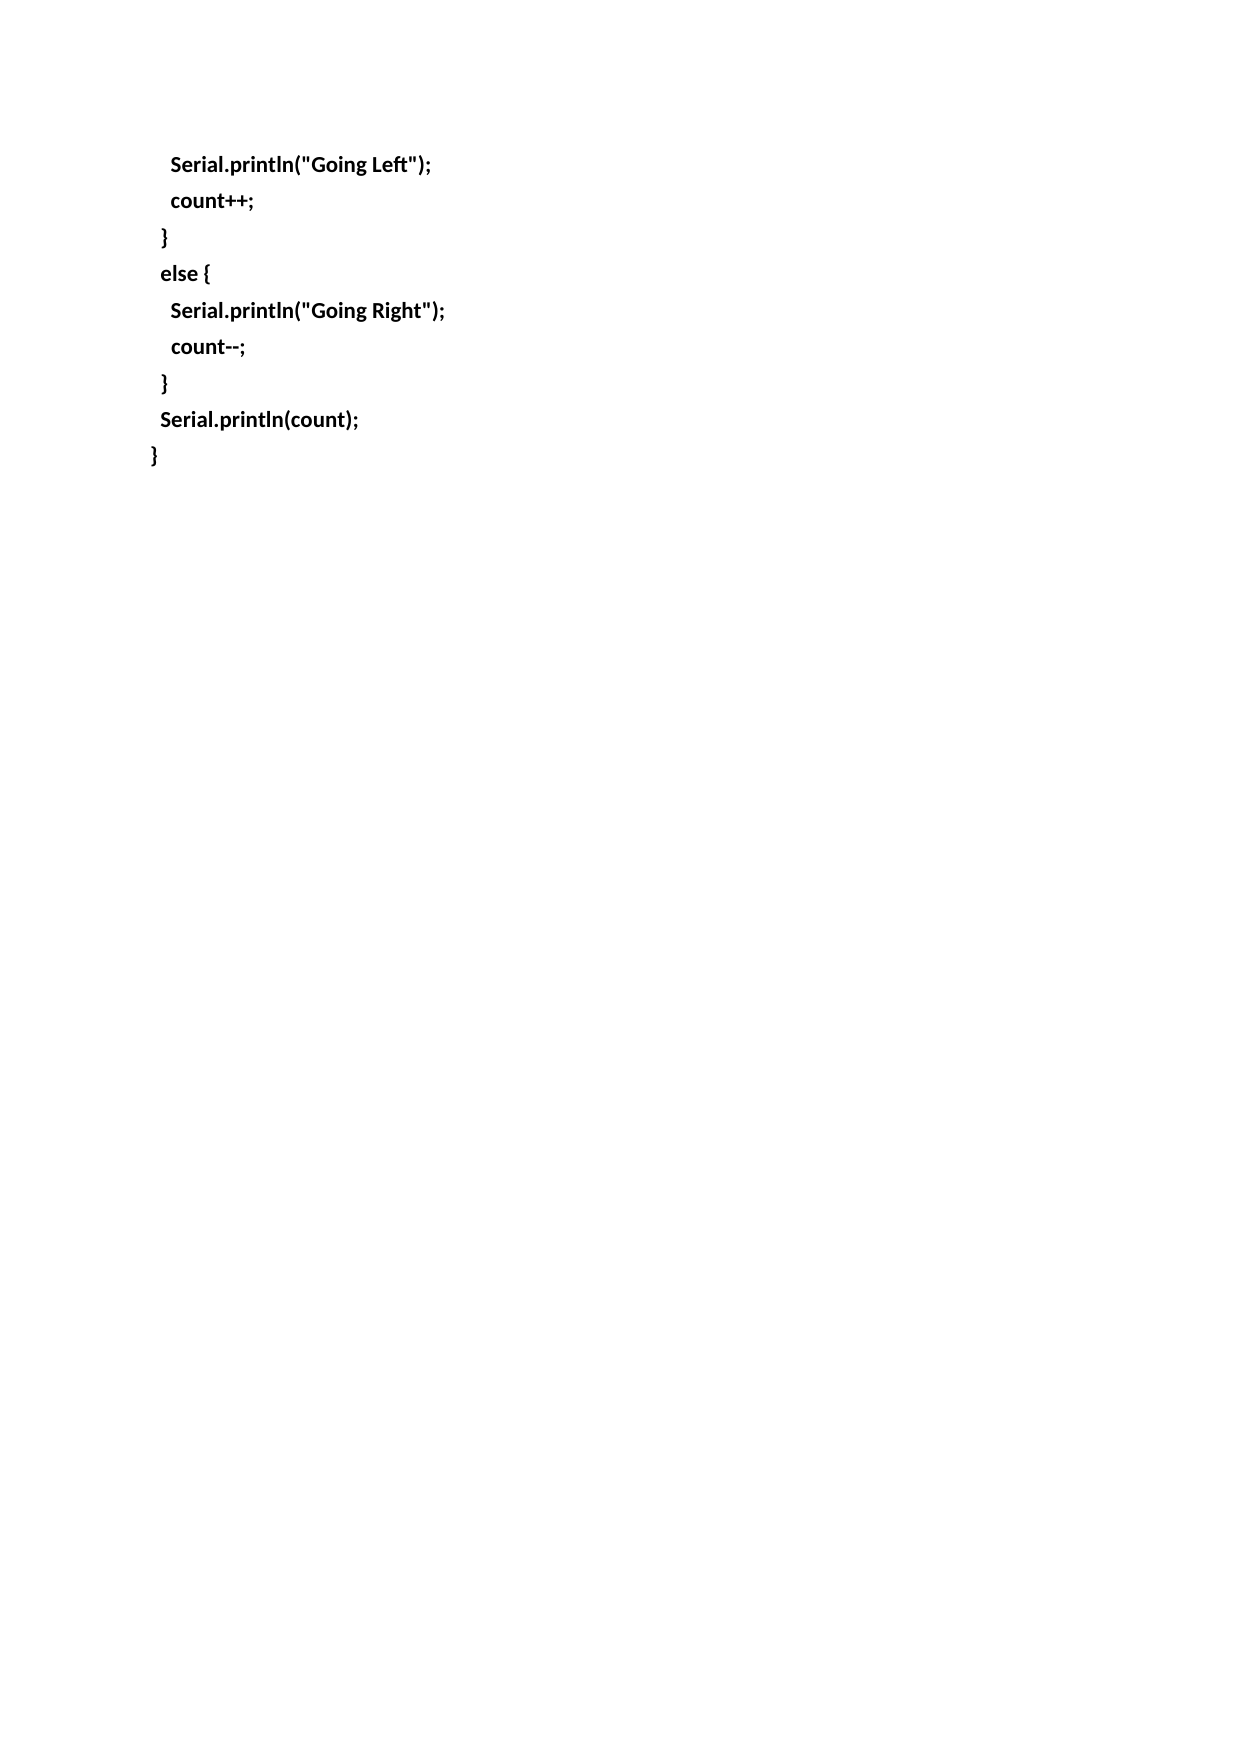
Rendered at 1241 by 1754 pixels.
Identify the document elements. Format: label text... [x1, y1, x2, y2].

text count--; [150, 332, 1090, 360]
text } [150, 223, 1090, 251]
text } [150, 442, 1090, 470]
text count++; [150, 186, 1090, 214]
text } [150, 369, 1090, 397]
text Serial.println("Going Right"); [150, 296, 1090, 324]
text Serial.println(count); [150, 405, 1090, 433]
text else { [150, 259, 1090, 287]
text Serial.println("Going Left"); [150, 150, 1090, 178]
